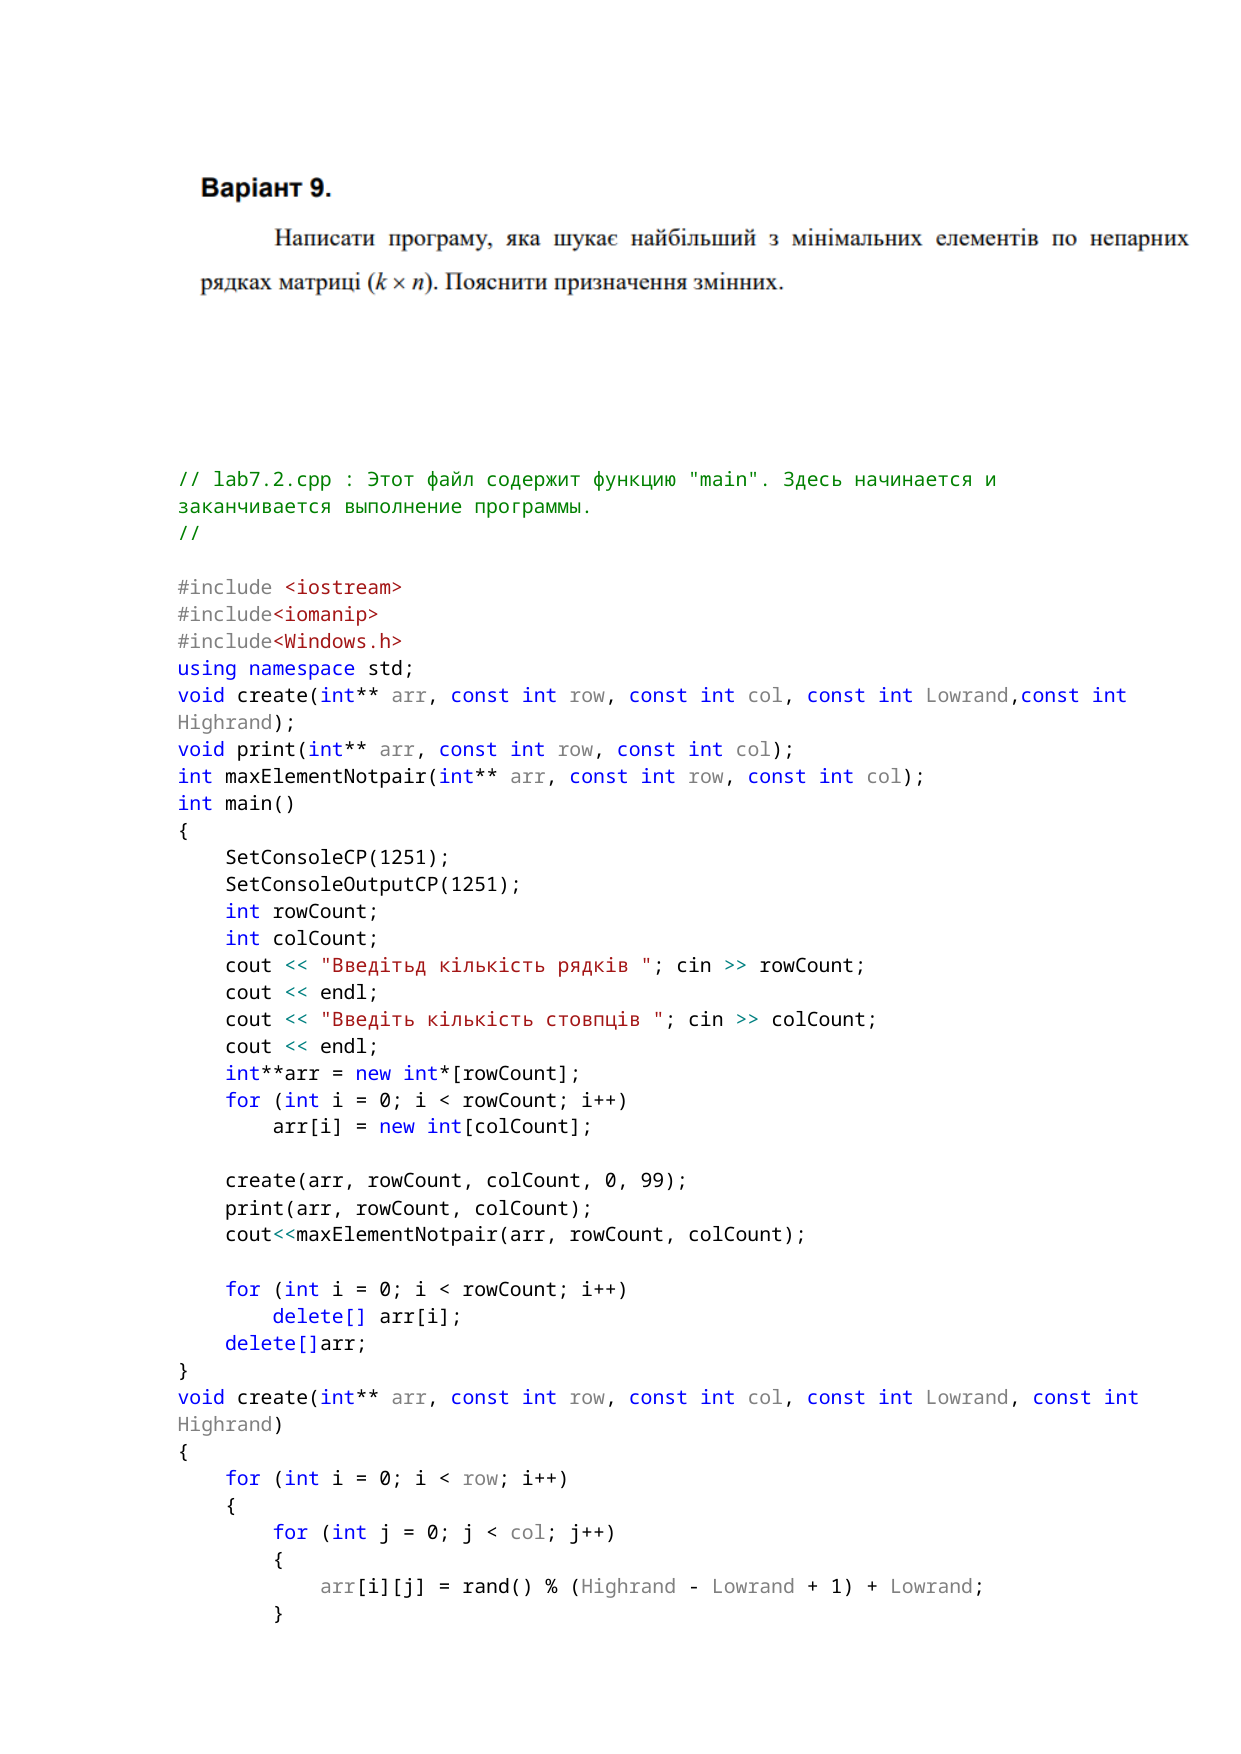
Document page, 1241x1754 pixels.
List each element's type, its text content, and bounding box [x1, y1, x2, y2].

text { [177, 816, 1152, 843]
text using namespace std; [177, 654, 1152, 681]
text cout << endl; [177, 978, 1152, 1005]
text for (int i = 0; i < rowCount; i++) [177, 1276, 1152, 1303]
text #include <iostream> [177, 573, 1152, 600]
text int**arr = new int*[rowCount]; [177, 1059, 1152, 1086]
text for (int j = 0; j < col; j++) [177, 1518, 1152, 1546]
text int colCount; [177, 924, 1152, 951]
text { [177, 1492, 1152, 1518]
text { [177, 1546, 1152, 1572]
text int main() [177, 789, 1152, 816]
text SetConsoleCP(1251); [177, 843, 1152, 870]
text SetConsoleOutputCP(1251); [177, 870, 1152, 897]
text cout << endl; [177, 1032, 1152, 1059]
text int rowCount; [177, 897, 1152, 924]
text cout << "Введітьд кількість рядків "; cin >> rowCount; [177, 951, 1152, 978]
text delete[]arr; [177, 1330, 1152, 1357]
text } [177, 1357, 1152, 1384]
text } [177, 1599, 1152, 1626]
text cout<<maxElementNotpair(arr, rowCount, colCount); [177, 1221, 1152, 1248]
text arr[i][j] = rand() % (Highrand - Lowrand + 1) + Lowrand; [177, 1572, 1152, 1599]
text create(arr, rowCount, colCount, 0, 99); [177, 1167, 1152, 1194]
text void create(int** arr, const int row, const int col, const int Lowrand,const int Highrand); [177, 681, 1152, 735]
text for (int i = 0; i < row; i++) [177, 1464, 1152, 1492]
text int maxElementNotpair(int** arr, const int row, const int col); [177, 762, 1152, 789]
text #include<Windows.h> [177, 627, 1152, 654]
picture [177, 164, 1199, 310]
text { [177, 1438, 1152, 1464]
text // [177, 519, 1152, 546]
text void create(int** arr, const int row, const int col, const int Lowrand, const int Highrand) [177, 1384, 1152, 1438]
text print(arr, rowCount, colCount); [177, 1194, 1152, 1221]
text void print(int** arr, const int row, const int col); [177, 735, 1152, 762]
text arr[i] = new int[colCount]; [177, 1113, 1152, 1140]
text for (int i = 0; i < rowCount; i++) [177, 1086, 1152, 1113]
text delete[] arr[i]; [177, 1303, 1152, 1330]
text #include<iomanip> [177, 600, 1152, 627]
text cout << "Введіть кількість стовпців "; cin >> colCount; [177, 1005, 1152, 1032]
text // lab7.2.cpp : Этот файл содержит функцию "main". Здесь начинается и заканчивается выполнение программы. [177, 465, 1152, 519]
